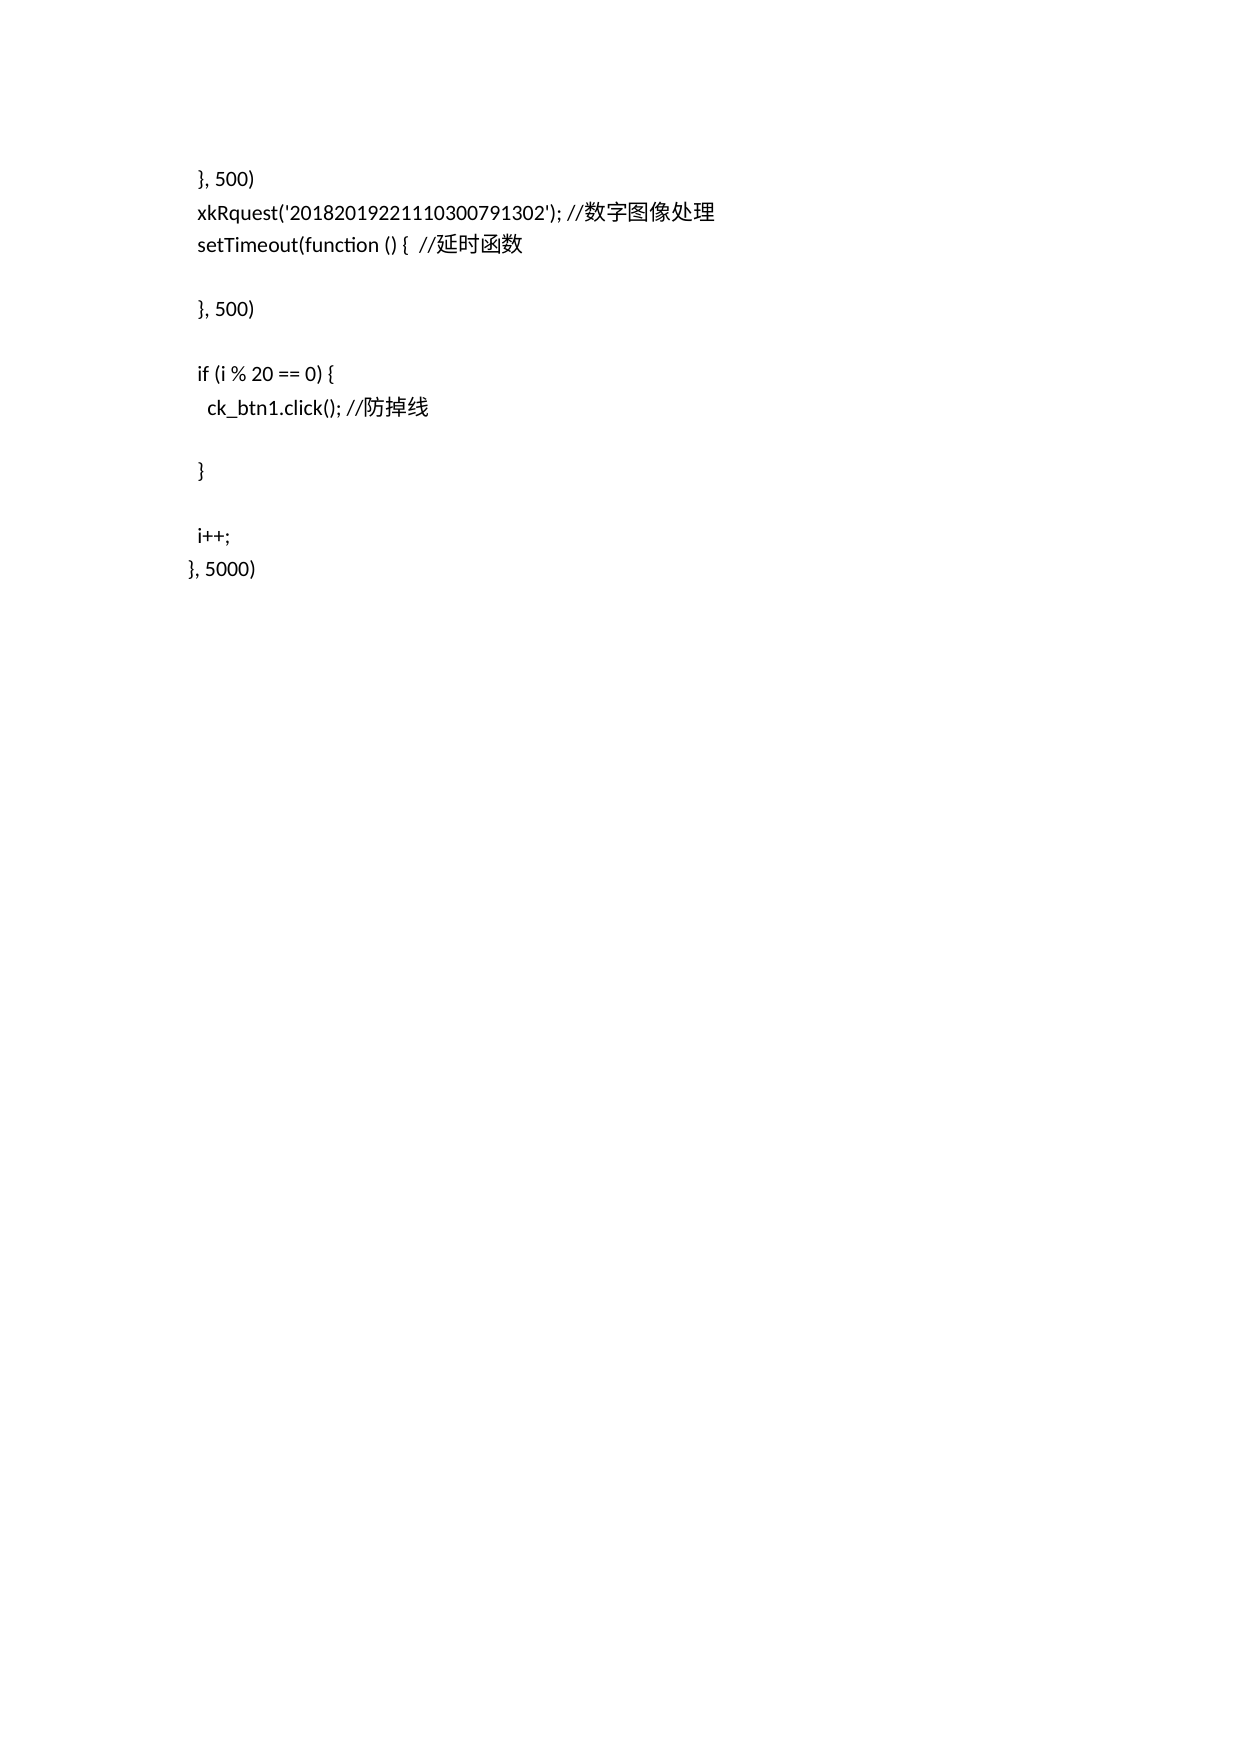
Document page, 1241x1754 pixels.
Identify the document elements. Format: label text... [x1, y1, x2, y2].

list setTimeout(function () { //延时函数 [187, 227, 1053, 259]
list if (i % 20 == 0) { [187, 357, 1053, 389]
list i++; [187, 519, 1053, 552]
list }, 5000) [187, 552, 1053, 584]
list }, 500) [187, 292, 1053, 324]
list ck_btn1.click(); //防掉线 [187, 389, 1053, 422]
list xkRquest('20182019221110300791302'); //数字图像处理 [187, 194, 1053, 227]
list } [187, 454, 1053, 487]
list }, 500) [187, 162, 1053, 194]
